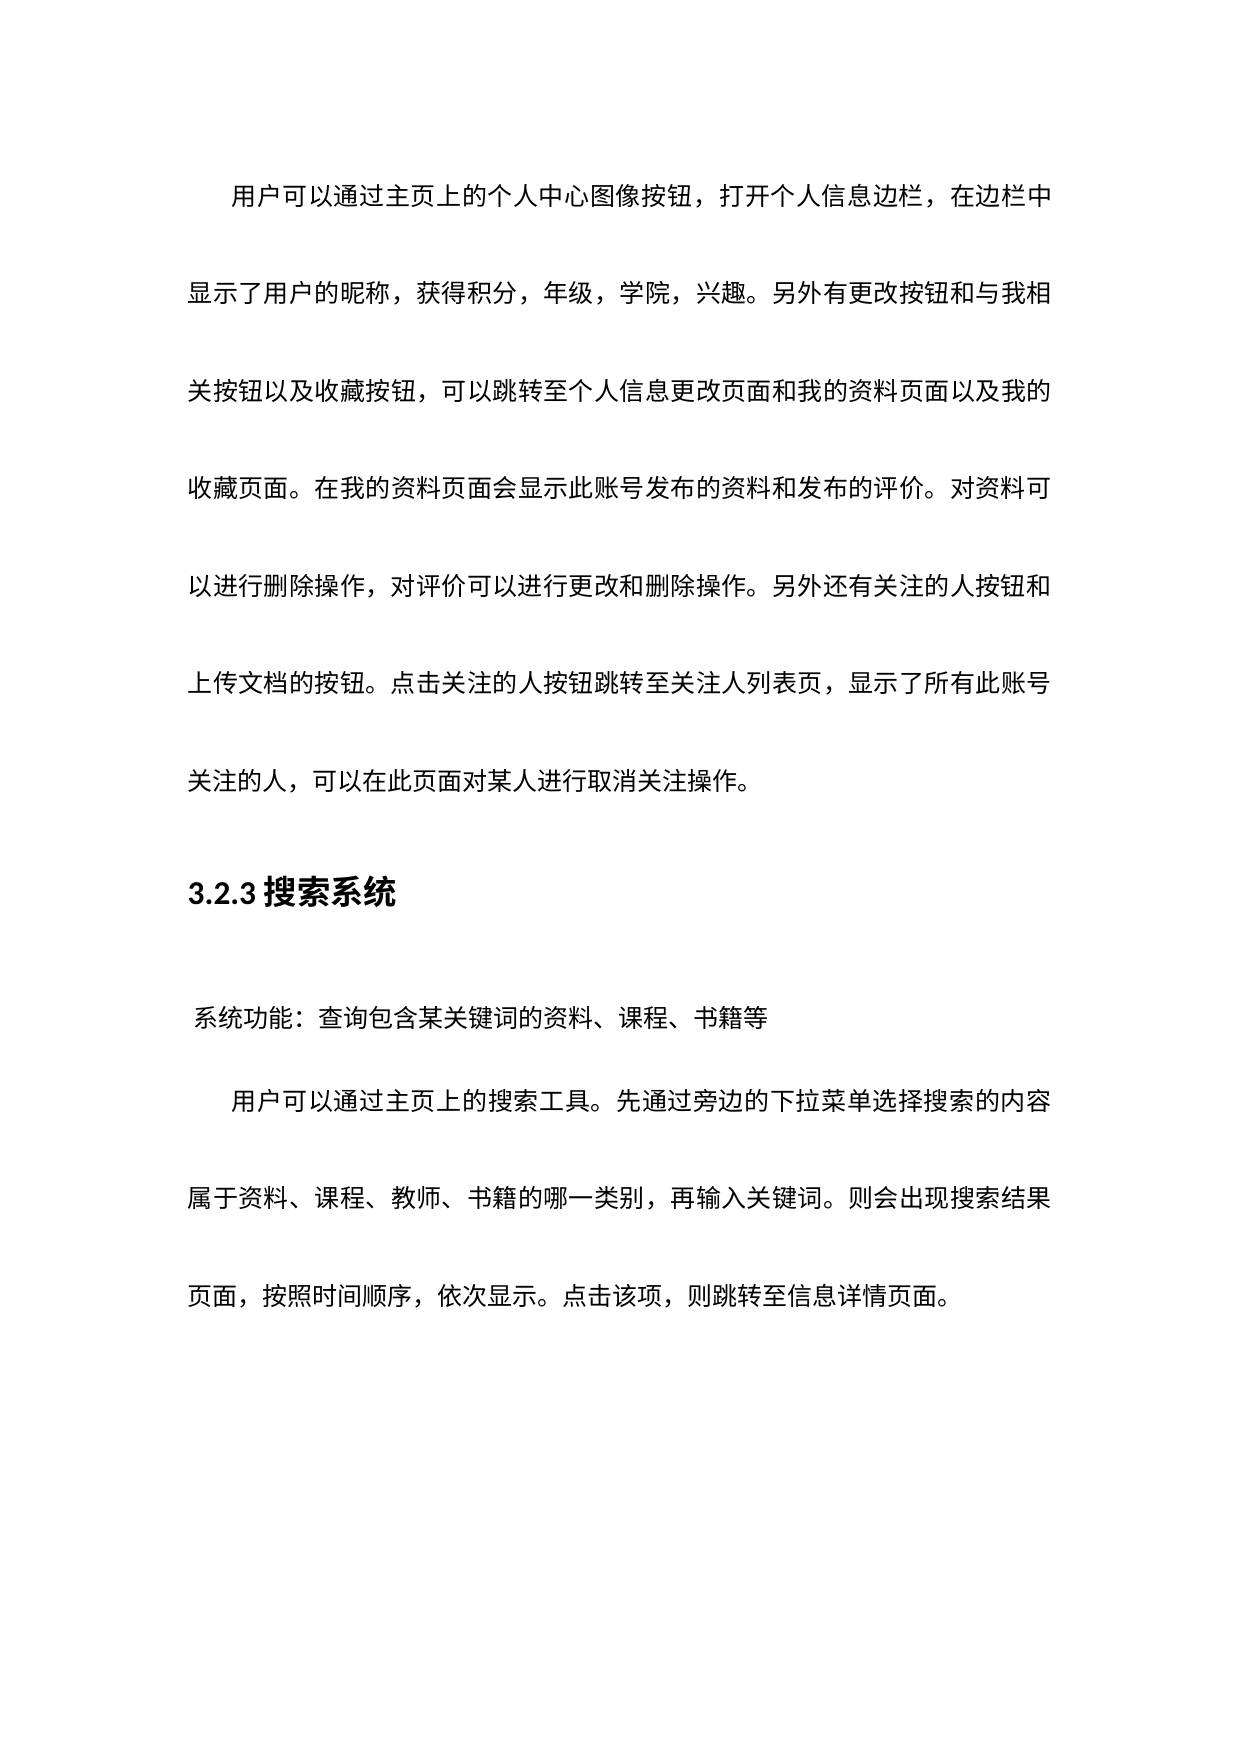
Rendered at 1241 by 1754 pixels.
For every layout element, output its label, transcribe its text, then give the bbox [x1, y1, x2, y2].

text 系统功能：查询包含某关键词的资料、课程、书籍等 [187, 984, 1053, 1049]
subtitle 3.2.3 搜索系统 [187, 857, 1053, 922]
text 用户可以通过主页上的个人中心图像按钮，打开个人信息边栏，在边栏中显示了用户的昵称，获得积分，年级，学院，兴趣。另外有更改按钮和与我相关按钮以及收藏按钮，可以跳转至个人信息更改页面和我的资料页面以及我的收藏页面。在我的资料页面会显示此账号发布的资料和发布的评价。对资料可以进行删除操作，对评价可以进行更改和删除操作。另外还有关注的人按钮和上传文档的按钮。点击关注的人按钮跳转至关注人列表页，显示了所有此账号关注的人，可以在此页面对某人进行取消关注操作。 [187, 162, 1053, 812]
text 用户可以通过主页上的搜索工具。先通过旁边的下拉菜单选择搜索的内容属于资料、课程、教师、书籍的哪一类别，再输入关键词。则会出现搜索结果页面，按照时间顺序，依次显示。点击该项，则跳转至信息详情页面。 [187, 1067, 1053, 1327]
